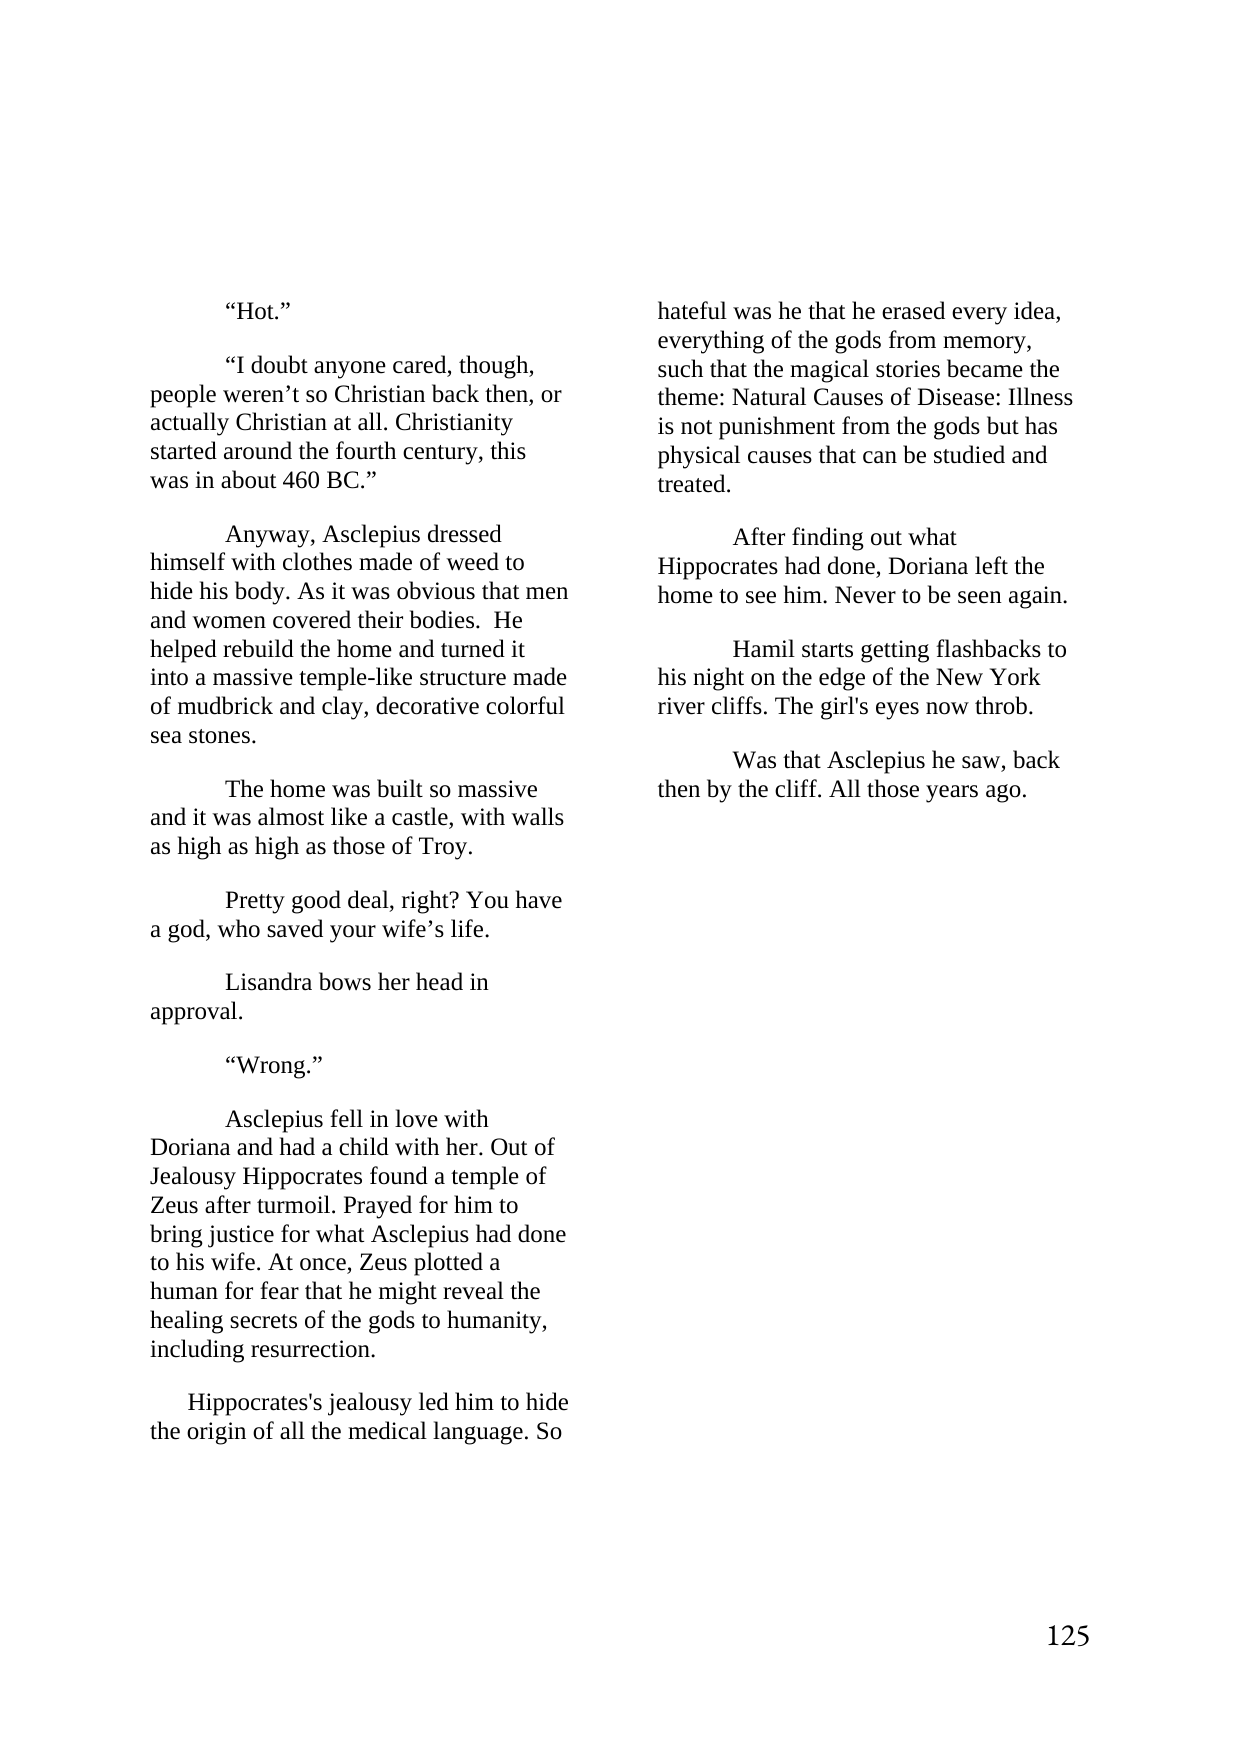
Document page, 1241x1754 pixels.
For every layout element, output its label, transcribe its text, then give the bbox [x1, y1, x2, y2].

text Hippocrates's jealousy led him to hide the origin of all the medical language. So hateful was he that he erased every idea, everything of the gods from memory, such that the magical stories became the theme: Natural Causes of Disease: Illness is not punishment from the gods but has physical causes that can be studied and treated. [657, 296, 1078, 497]
text Was that Asclepius he saw, back then by the cliff. All those years ago. [657, 745, 1078, 802]
text Hamil starts getting flashbacks to his night on the edge of the New York river cliffs. The girl's eyes now throb. [657, 634, 1078, 720]
text Asclepius fell in love with Doriana and had a child with her. Out of Jealousy Hippocrates found a temple of Zeus after turmoil. Prayed for him to bring justice for what Asclepius had done to his wife. At once, Zeus plotted a human for fear that he might reveal the healing secrets of the gods to humanity, including resurrection. [150, 1104, 570, 1362]
text After finding out what Hippocrates had done, Doriana left the home to see him. Never to be seen again. [657, 522, 1078, 609]
text “I doubt anyone cared, though, people weren’t so Christian back then, or actually Christian at all. Christianity started around the fourth century, this was in about 460 BC.” [150, 350, 570, 494]
text Anyway, Asclepius dressed himself with clothes made of weed to hide his body. As it was obvious that men and women covered their bodies. He helped rebuild the home and turned it into a massive temple-like structure made of mudbrick and clay, decorative colorful sea stones. [150, 519, 570, 749]
text The home was built so massive and it was almost like a castle, with walls as high as high as those of Troy. [150, 774, 570, 860]
text “Wrong.” [150, 1050, 570, 1079]
text Pretty good deal, right? You have a god, who saved your wife’s life. [150, 885, 570, 942]
text “Hot.” [150, 296, 570, 325]
text Lisandra bows her head in approval. [150, 967, 570, 1025]
text Hippocrates's jealousy led him to hide the origin of all the medical language. So hateful was he that he erased every idea, everything of the gods from memory, such that the magical stories became the theme: Natural Causes of Disease: Illness is not punishment from the gods but has physical causes that can be studied and treated. [150, 1387, 570, 1445]
